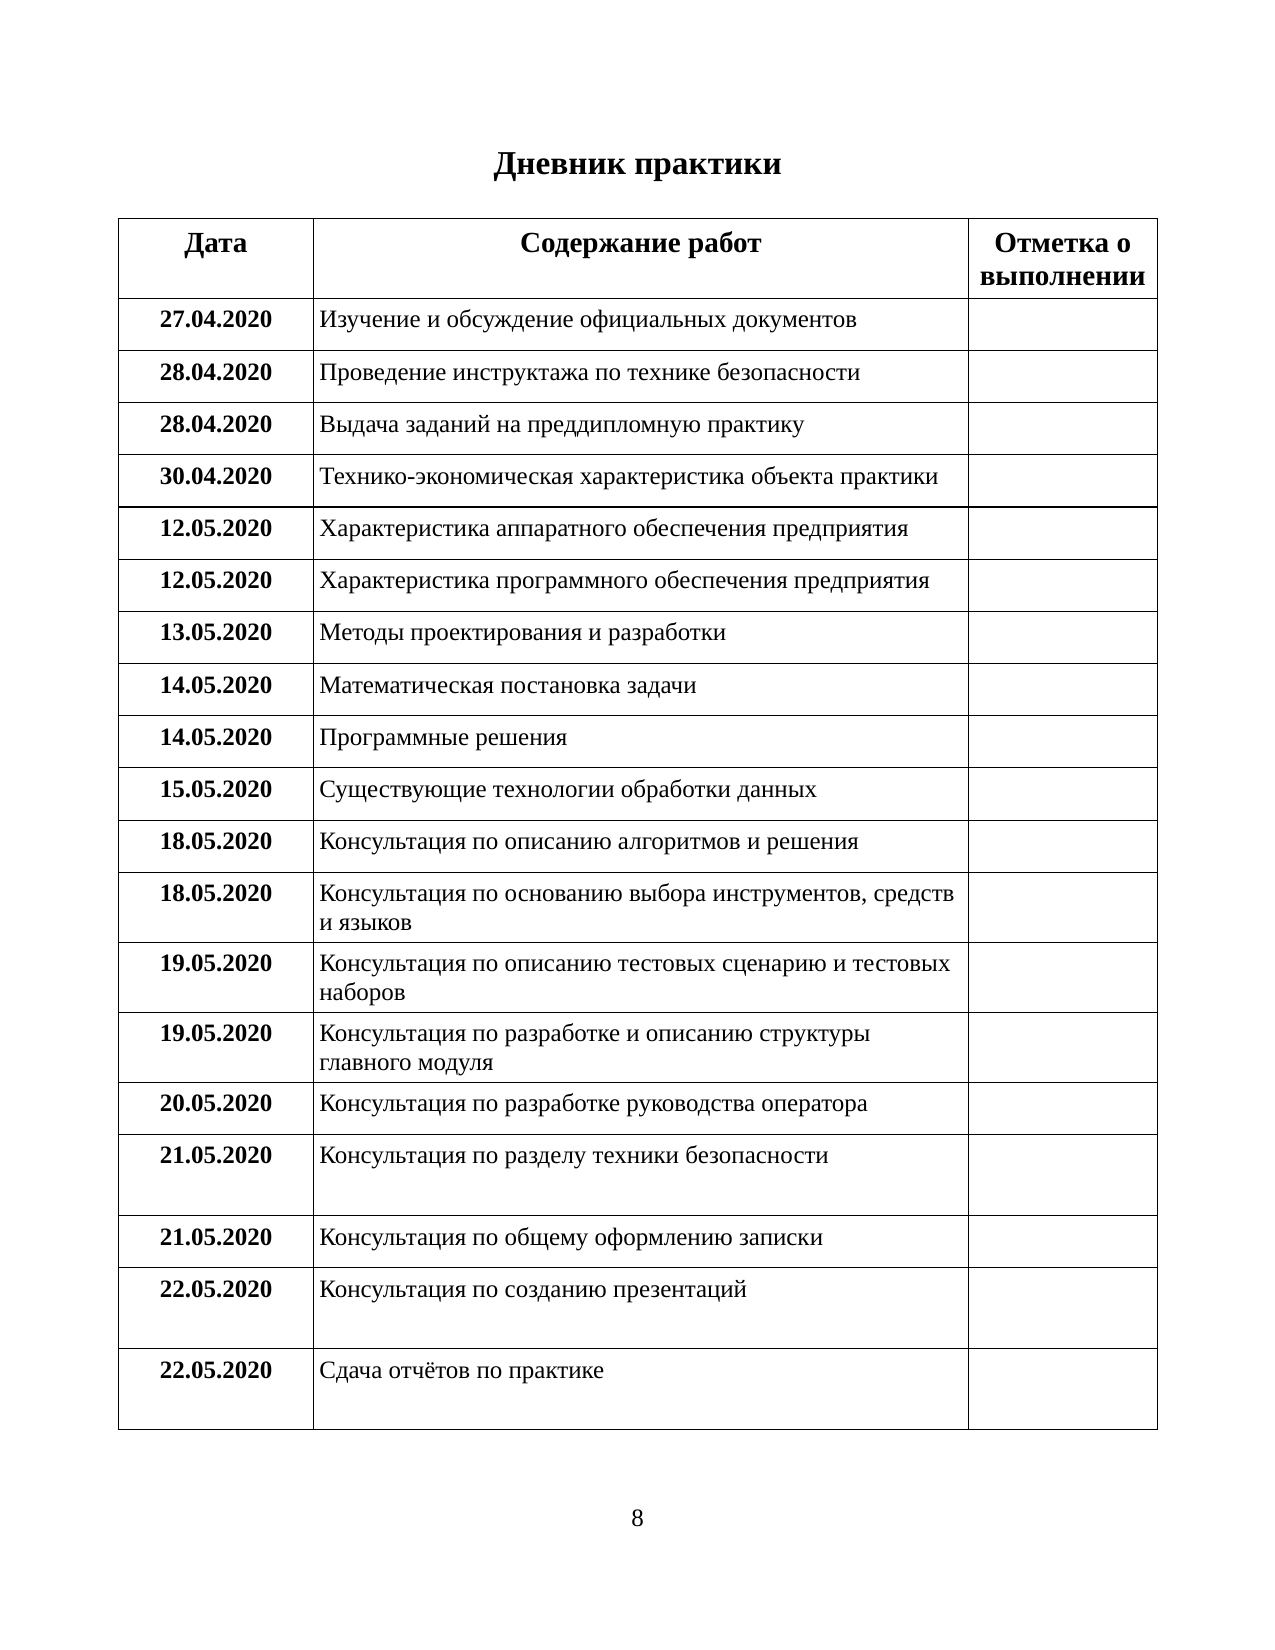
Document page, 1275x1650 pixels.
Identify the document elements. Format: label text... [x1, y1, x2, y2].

table_cell 19.05.2020 [119, 1013, 313, 1082]
table_cell Технико-экономическая характеристика объекта практики [314, 455, 968, 506]
table_cell 14.05.2020 [119, 716, 313, 767]
table_header Отметка о выполнении [969, 219, 1157, 298]
table_cell Консультация по разработке и описанию структуры главного модуля [314, 1013, 968, 1082]
table_cell [969, 873, 1157, 942]
table_cell [969, 351, 1157, 402]
table_cell 13.05.2020 [119, 612, 313, 663]
table_cell [969, 1268, 1157, 1348]
table_cell Сдача отчётов по практике [314, 1349, 968, 1429]
table_cell 21.05.2020 [119, 1216, 313, 1267]
table_cell Математическая постановка задачи [314, 664, 968, 715]
table_cell Методы проектирования и разработки [314, 612, 968, 663]
table_cell 12.05.2020 [119, 508, 313, 558]
table_cell [969, 455, 1157, 506]
table_cell Проведение инструктажа по технике безопасности [314, 351, 968, 402]
table_header Дата [119, 219, 313, 298]
table_cell Консультация по созданию презентаций [314, 1268, 968, 1348]
table_cell [969, 821, 1157, 872]
table_cell 20.05.2020 [119, 1083, 313, 1134]
table_cell Консультация по описанию тестовых сценарию и тестовых наборов [314, 943, 968, 1012]
table_cell Программные решения [314, 716, 968, 767]
table_cell 15.05.2020 [119, 768, 313, 819]
table_cell 28.04.2020 [119, 351, 313, 402]
table_cell Изучение и обсуждение официальных документов [314, 299, 968, 350]
subtitle Дневник практики [118, 143, 1157, 181]
table_cell Существующие технологии обработки данных [314, 768, 968, 819]
table_cell [969, 664, 1157, 715]
table_cell 22.05.2020 [119, 1349, 313, 1429]
table_cell 19.05.2020 [119, 943, 313, 1012]
table_cell [969, 1349, 1157, 1429]
table_cell [969, 768, 1157, 819]
table_cell Характеристика аппаратного обеспечения предприятия [314, 508, 968, 558]
table_cell Консультация по разделу техники безопасности [314, 1135, 968, 1215]
table_cell 28.04.2020 [119, 403, 313, 454]
table_cell 27.04.2020 [119, 299, 313, 350]
table_cell [969, 612, 1157, 663]
table_cell [969, 716, 1157, 767]
table_cell 18.05.2020 [119, 821, 313, 872]
table_cell [969, 1216, 1157, 1267]
table_cell [969, 1135, 1157, 1215]
table_cell [969, 1013, 1157, 1082]
table_cell Консультация по общему оформлению записки [314, 1216, 968, 1267]
table_cell [969, 508, 1157, 558]
table_cell 30.04.2020 [119, 455, 313, 506]
table_cell [969, 299, 1157, 350]
table_cell Консультация по основанию выбора инструментов, средств и языков [314, 873, 968, 942]
table_cell 22.05.2020 [119, 1268, 313, 1348]
table_cell [969, 403, 1157, 454]
table_cell Консультация по разработке руководства оператора [314, 1083, 968, 1134]
table_cell [969, 943, 1157, 1012]
table_cell [969, 1083, 1157, 1134]
table_cell Характеристика программного обеспечения предприятия [314, 560, 968, 611]
table_cell Консультация по описанию алгоритмов и решения [314, 821, 968, 872]
table_cell Выдача заданий на преддипломную практику [314, 403, 968, 454]
table_header Содержание работ [314, 219, 968, 298]
table_cell 12.05.2020 [119, 560, 313, 611]
table_cell [969, 560, 1157, 611]
table_cell 21.05.2020 [119, 1135, 313, 1215]
table_cell 14.05.2020 [119, 664, 313, 715]
table_cell 18.05.2020 [119, 873, 313, 942]
